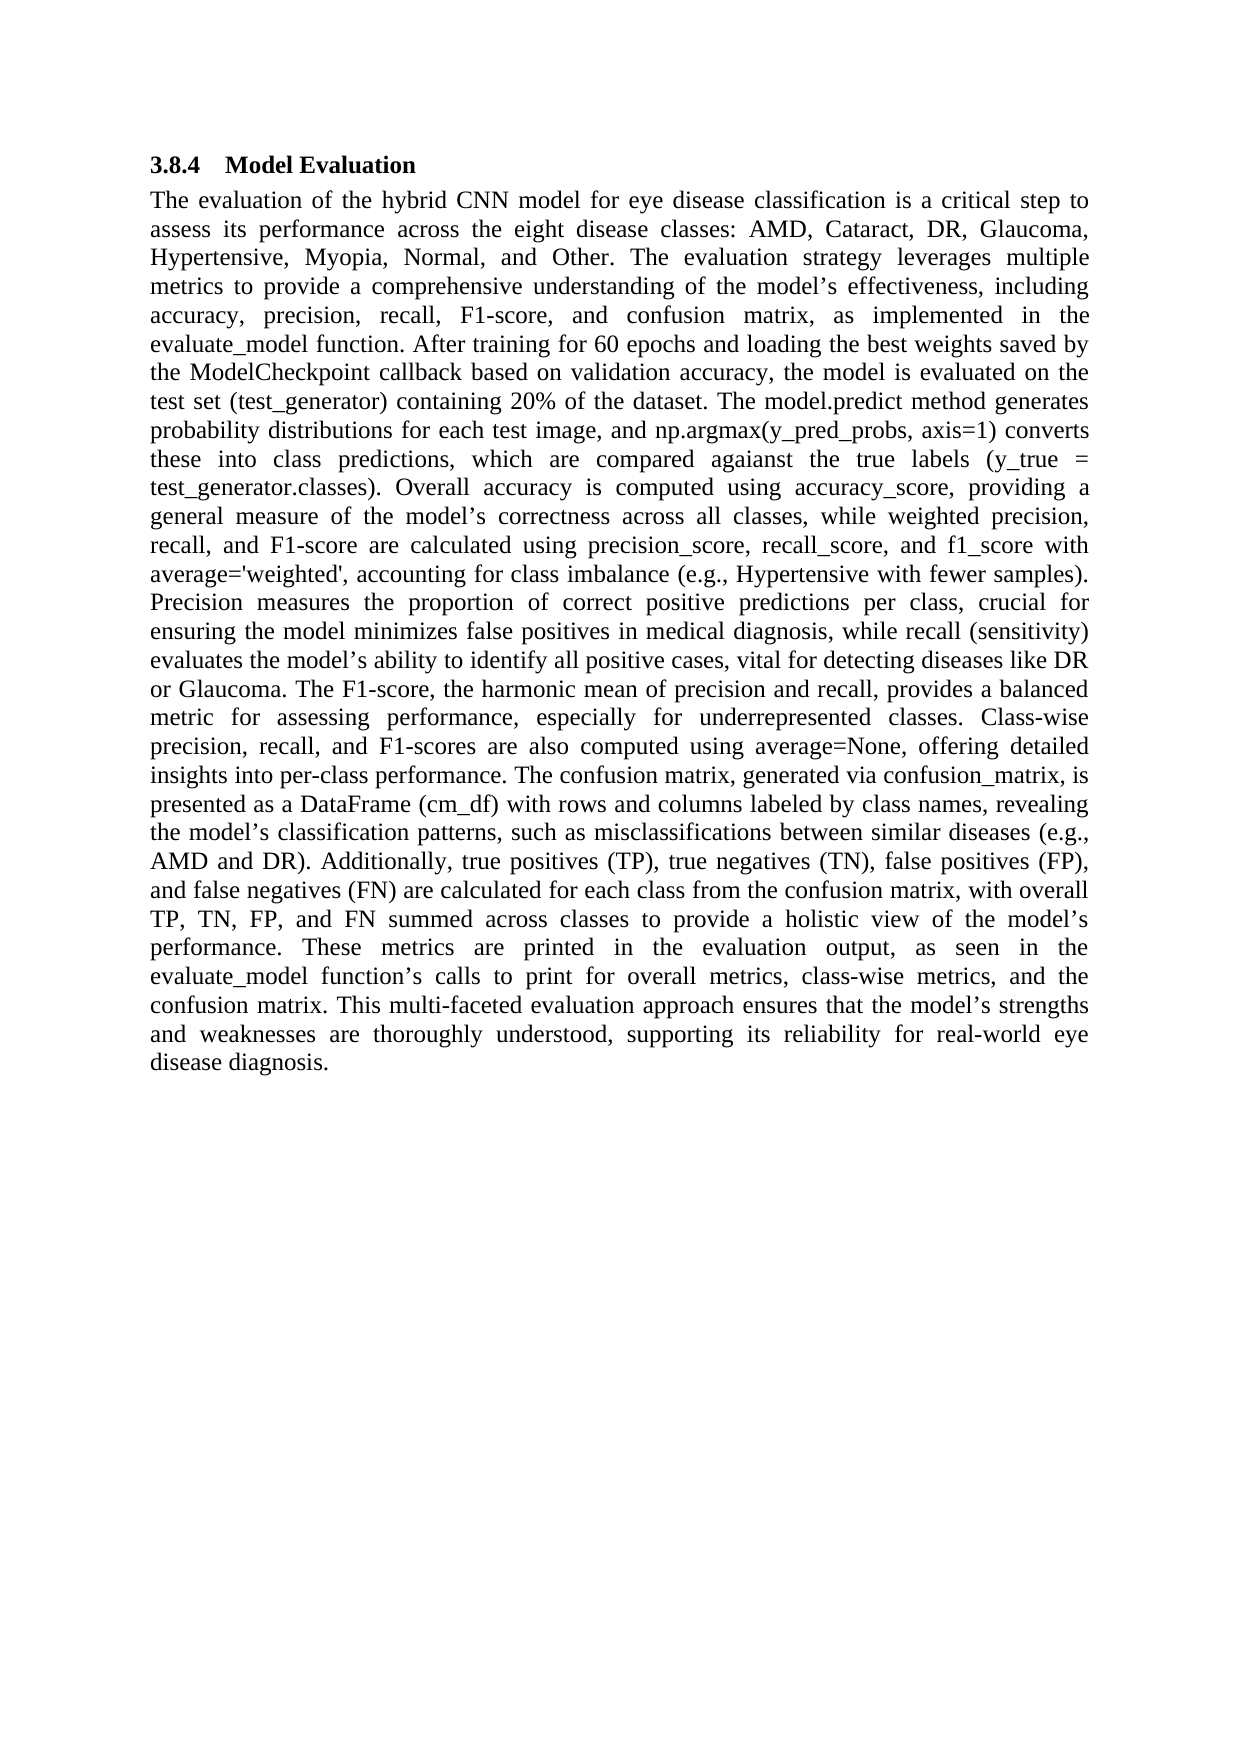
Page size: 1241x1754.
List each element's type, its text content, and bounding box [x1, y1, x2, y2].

text The evaluation of the hybrid CNN model for eye disease classification is a critical step to assess its performance across the eight disease classes: AMD, Cataract, DR, Glaucoma, Hypertensive, Myopia, Normal, and Other. The evaluation strategy leverages multiple metrics to provide a comprehensive understanding of the model’s effectiveness, including accuracy, precision, recall, F1-score, and confusion matrix, as implemented in the evaluate_model function. After training for 60 epochs and loading the best weights saved by the ModelCheckpoint callback based on validation accuracy, the model is evaluated on the test set (test_generator) containing 20% of the dataset. The model.predict method generates probability distributions for each test image, and np.argmax(y_pred_probs, axis=1) converts these into class predictions, which are compared agaianst the true labels (y_true = test_generator.classes). Overall accuracy is computed using accuracy_score, providing a general measure of the model’s correctness across all classes, while weighted precision, recall, and F1-score are calculated using precision_score, recall_score, and f1_score with average='weighted', accounting for class imbalance (e.g., Hypertensive with fewer samples). Precision measures the proportion of correct positive predictions per class, crucial for ensuring the model minimizes false positives in medical diagnosis, while recall (sensitivity) evaluates the model’s ability to identify all positive cases, vital for detecting diseases like DR or Glaucoma. The F1-score, the harmonic mean of precision and recall, provides a balanced metric for assessing performance, especially for underrepresented classes. Class-wise precision, recall, and F1-scores are also computed using average=None, offering detailed insights into per-class performance. The confusion matrix, generated via confusion_matrix, is presented as a DataFrame (cm_df) with rows and columns labeled by class names, revealing the model’s classification patterns, such as misclassifications between similar diseases (e.g., AMD and DR). Additionally, true positives (TP), true negatives (TN), false positives (FP), and false negatives (FN) are calculated for each class from the confusion matrix, with overall TP, TN, FP, and FN summed across classes to provide a holistic view of the model’s performance. These metrics are printed in the evaluation output, as seen in the evaluate_model function’s calls to print for overall metrics, class-wise metrics, and the confusion matrix. This multi-faceted evaluation approach ensures that the model’s strengths and weaknesses are thoroughly understood, supporting its reliability for real-world eye disease diagnosis. [150, 185, 1090, 1076]
subtitle Model Evaluation [150, 150, 1090, 179]
